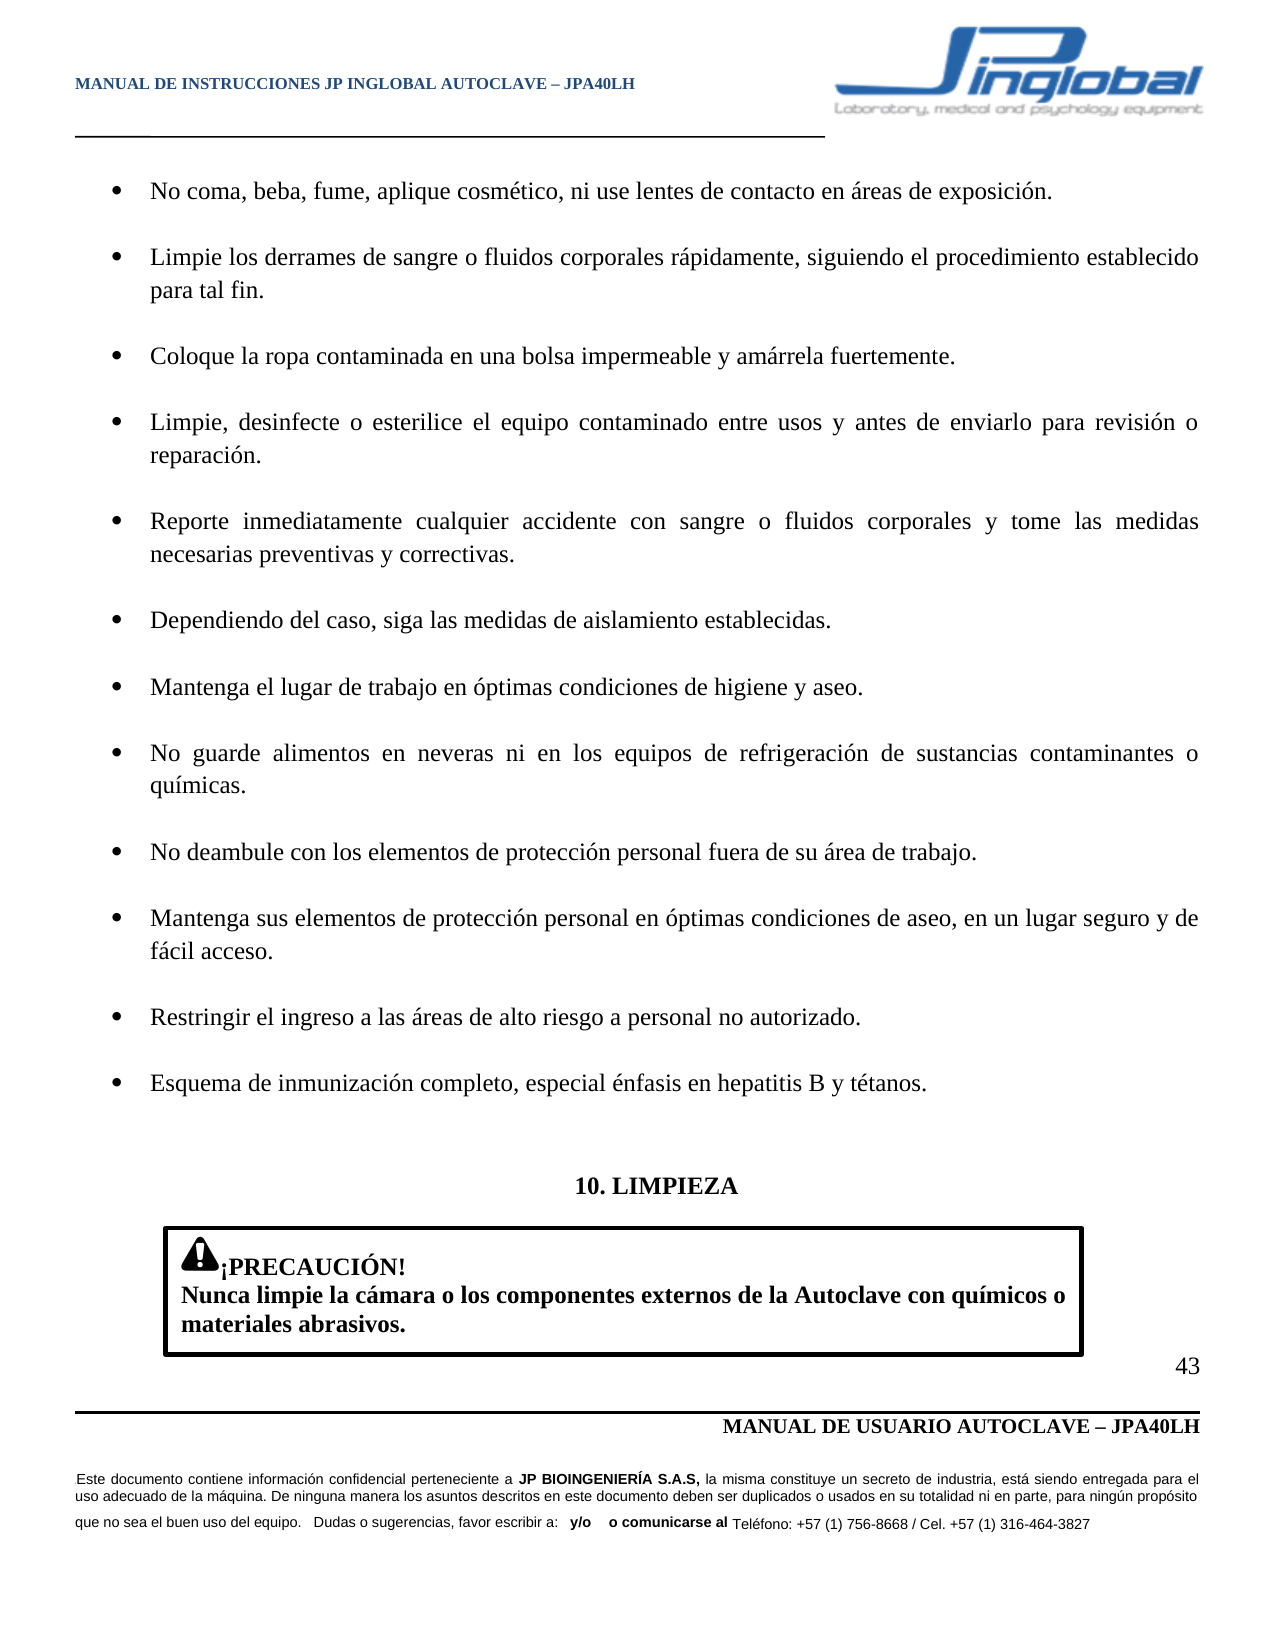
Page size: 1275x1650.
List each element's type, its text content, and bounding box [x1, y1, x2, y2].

list Restringir el ingreso a las áreas de alto riesgo a personal no autorizado. [112, 1002, 1200, 1031]
list No coma, beba, fume, aplique cosmético, ni use lentes de contacto en áreas de exposición. [112, 176, 1200, 205]
list Esquema de inmunización completo, especial énfasis en hepatitis B y tétanos. [112, 1068, 1200, 1097]
picture [812, 13, 1227, 130]
picture [180, 1235, 220, 1275]
subtitle LIMPIEZA [112, 1171, 1200, 1200]
list Coloque la ropa contaminada en una bolsa impermeable y amárrela fuertemente. [112, 341, 1200, 370]
list Limpie los derrames de sangre o fluidos corporales rápidamente, siguiendo el procedimiento establecido para tal fin. [112, 242, 1200, 304]
list Mantenga sus elementos de protección personal en óptimas condiciones de aseo, en un lugar seguro y de fácil acceso. [112, 903, 1200, 964]
list Reporte inmediatamente cualquier accidente con sangre o fluidos corporales y tome las medidas necesarias preventivas y correctivas. [112, 506, 1200, 568]
list No deambule con los elementos de protección personal fuera de su área de trabajo. [112, 837, 1200, 865]
list Dependiendo del caso, siga las medidas de aislamiento establecidas. [112, 606, 1200, 634]
list No guarde alimentos en neveras ni en los equipos de refrigeración de sustancias contaminantes o químicas. [112, 738, 1200, 799]
list Limpie, desinfecte o esterilice el equipo contaminado entre usos y antes de enviarlo para revisión o reparación. [112, 407, 1200, 469]
list Mantenga el lugar de trabajo en óptimas condiciones de higiene y aseo. [112, 672, 1200, 700]
